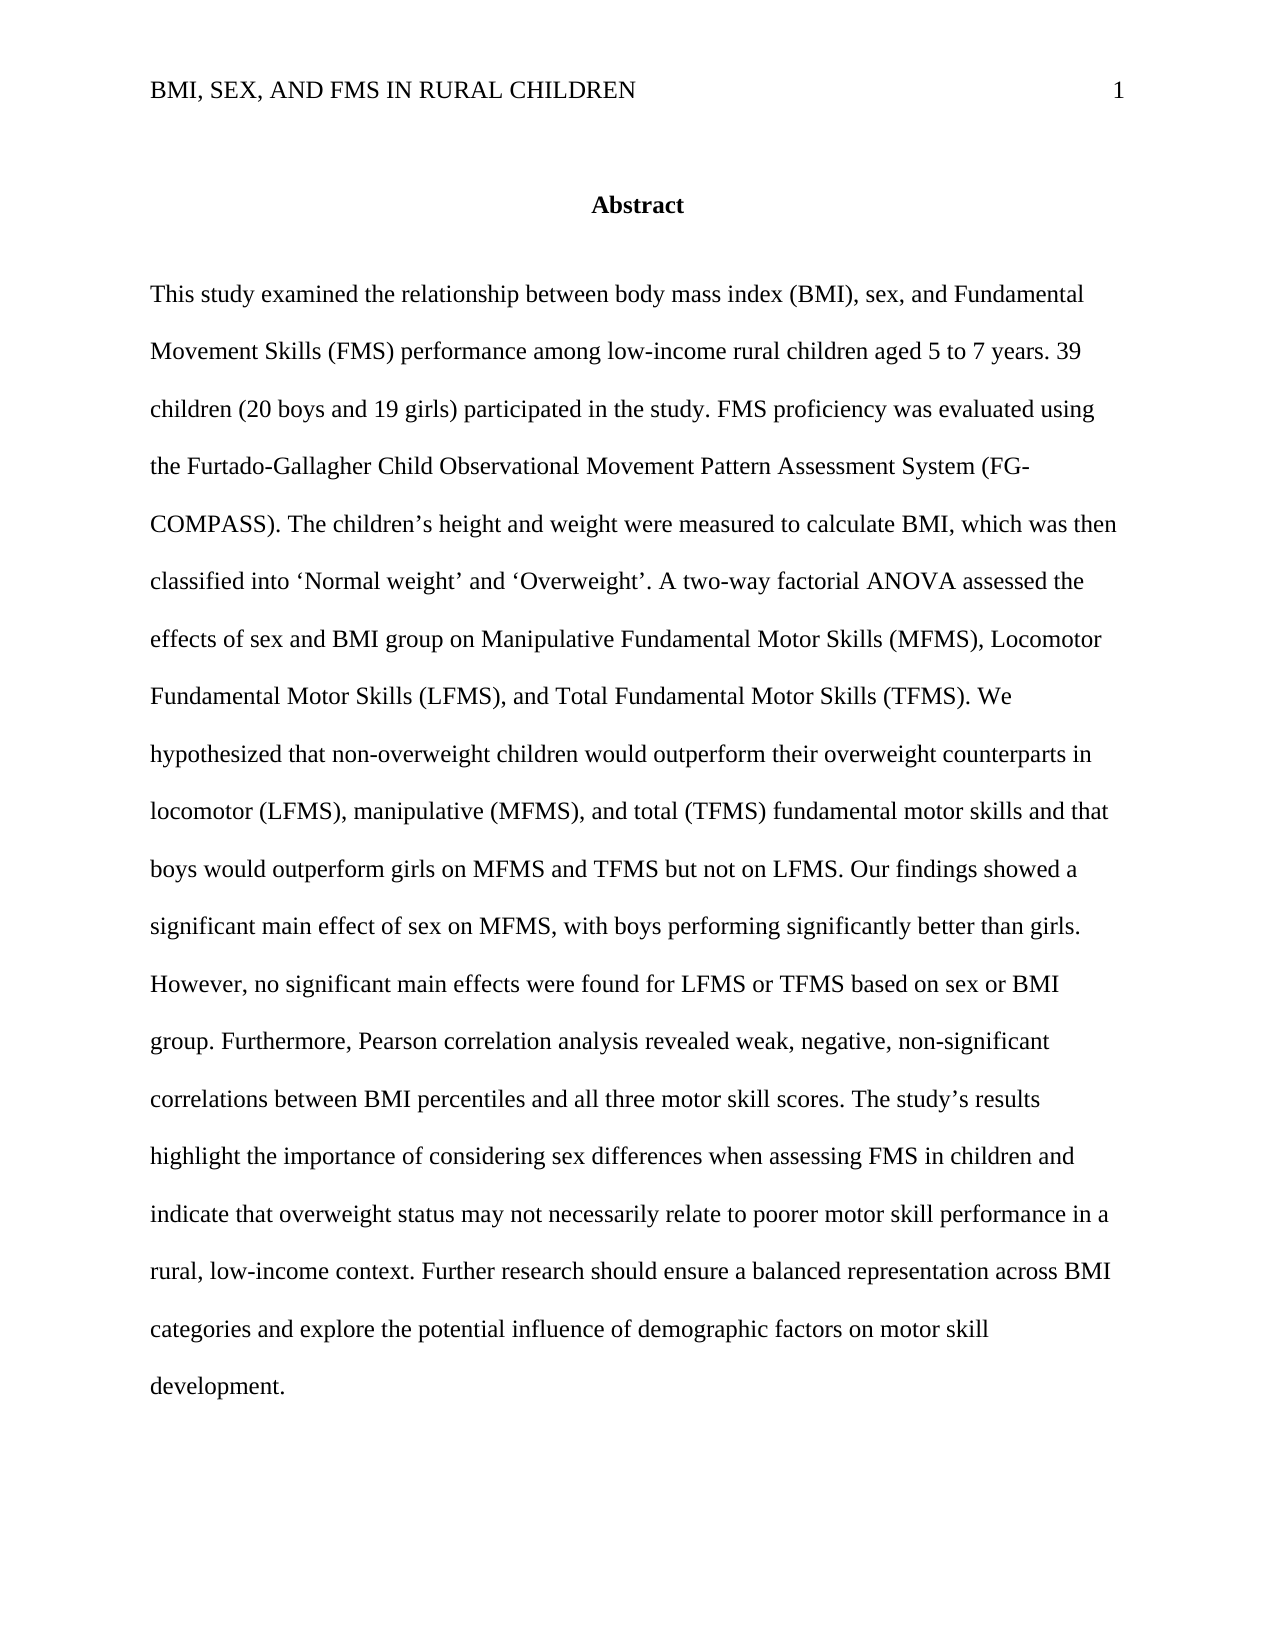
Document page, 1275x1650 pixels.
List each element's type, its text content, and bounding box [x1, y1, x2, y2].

text This study examined the relationship between body mass index (BMI), sex, and Fundamental Movement Skills (FMS) performance among low-income rural children aged 5 to 7 years. 39 children (20 boys and 19 girls) participated in the study. FMS proficiency was evaluated using the Furtado-Gallagher Child Observational Movement Pattern Assessment System (FG-COMPASS). The children’s height and weight were measured to calculate BMI, which was then classified into ‘Normal weight’ and ‘Overweight’. A two-way factorial ANOVA assessed the effects of sex and BMI group on Manipulative Fundamental Motor Skills (MFMS), Locomotor Fundamental Motor Skills (LFMS), and Total Fundamental Motor Skills (TFMS). We hypothesized that non-overweight children would outperform their overweight counterparts in locomotor (LFMS), manipulative (MFMS), and total (TFMS) fundamental motor skills and that boys would outperform girls on MFMS and TFMS but not on LFMS. Our findings showed a significant main effect of sex on MFMS, with boys performing significantly better than girls. However, no significant main effects were found for LFMS or TFMS based on sex or BMI group. Furthermore, Pearson correlation analysis revealed weak, negative, non-significant correlations between BMI percentiles and all three motor skill scores. The study’s results highlight the importance of considering sex differences when assessing FMS in children and indicate that overweight status may not necessarily relate to poorer motor skill performance in a rural, low-income context. Further research should ensure a balanced representation across BMI categories and explore the potential influence of demographic factors on motor skill development. [150, 279, 1125, 1400]
subtitle Abstract [150, 190, 1125, 219]
